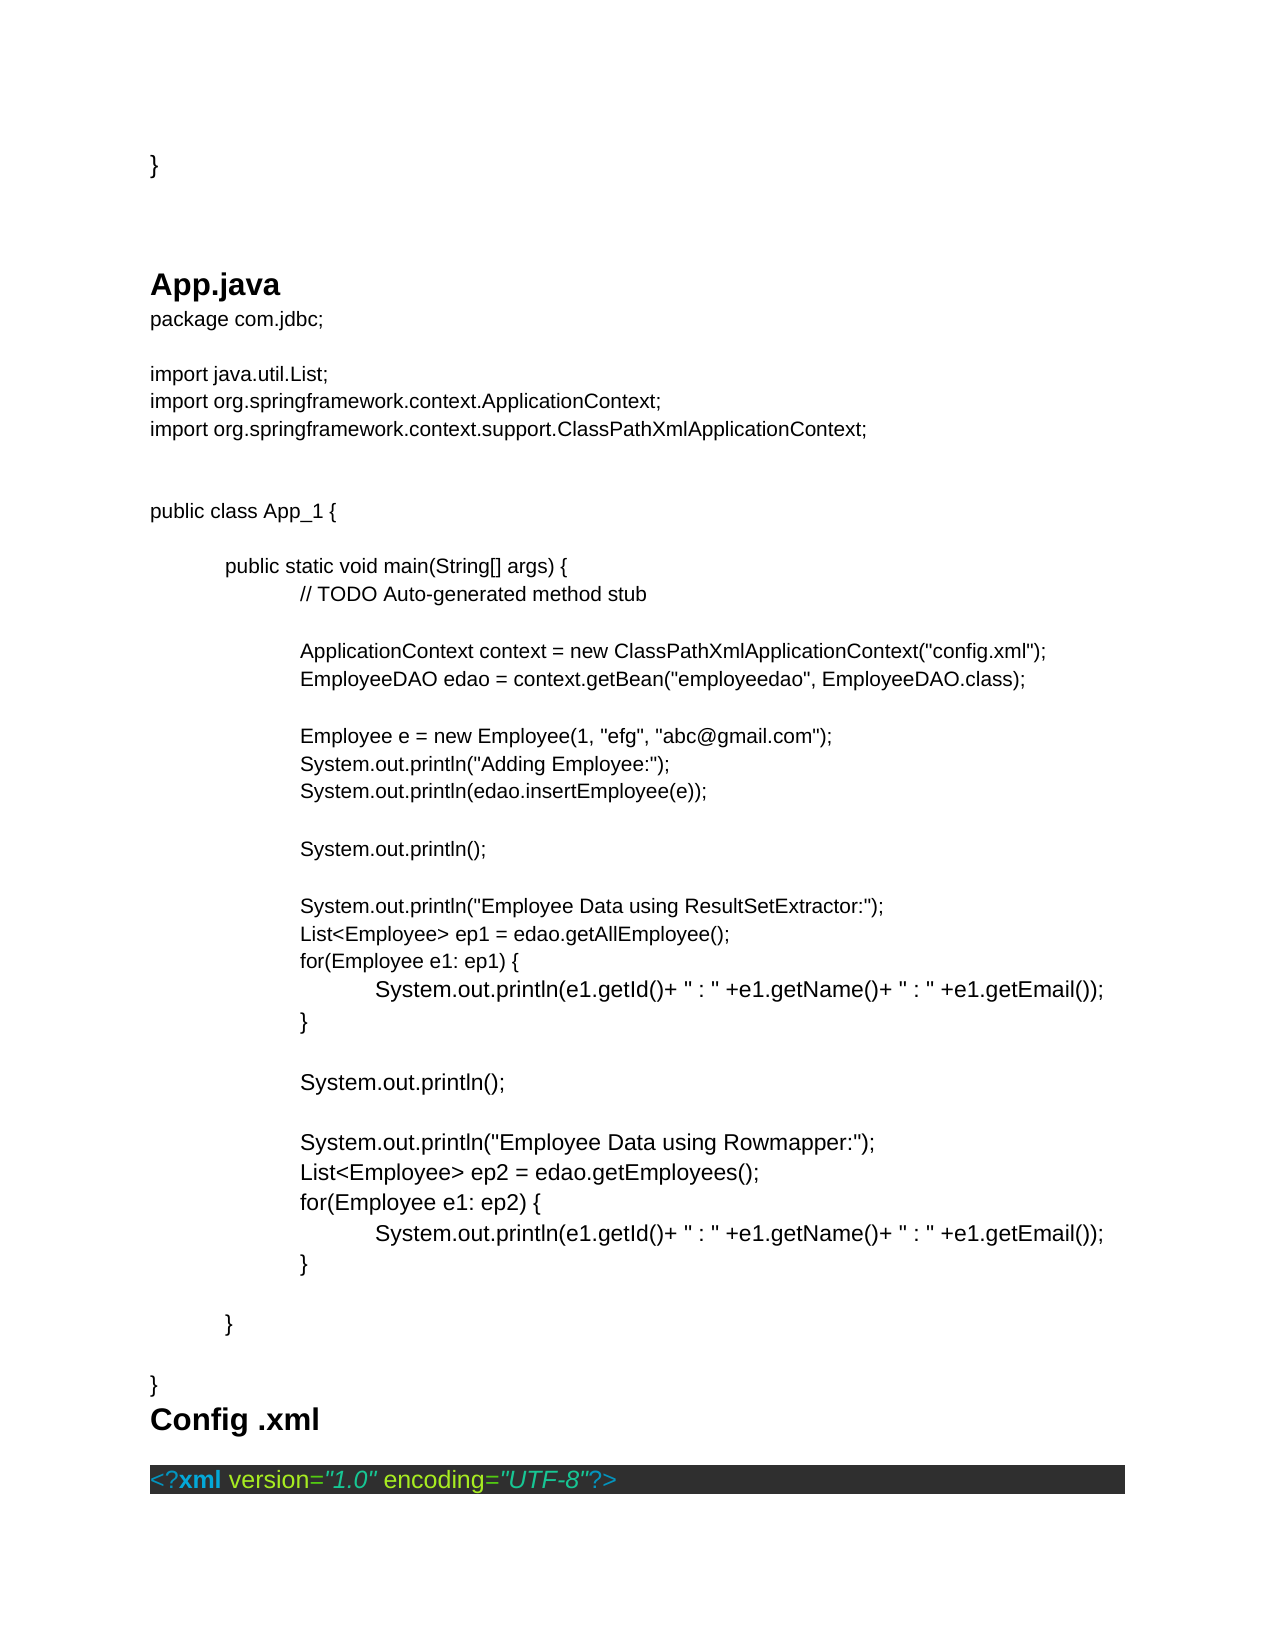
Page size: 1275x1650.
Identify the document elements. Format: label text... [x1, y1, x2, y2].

text System.out.println(); [150, 1068, 1125, 1095]
text System.out.println(e1.getId()+ " : " +e1.getName()+ " : " +e1.getEmail()); [150, 976, 1125, 1003]
text List<Employee> ep1 = edao.getAllEmployee(); [150, 921, 1125, 945]
text package com.jdbc; [150, 307, 1125, 331]
text } [150, 1250, 1125, 1276]
text EmployeeDAO edao = context.getBean("employeedao", EmployeeDAO.class); [150, 667, 1125, 691]
text } [150, 1310, 1125, 1336]
text Employee e = new Employee(1, "efg", "abc@gmail.com"); [150, 724, 1125, 748]
text System.out.println(e1.getId()+ " : " +e1.getName()+ " : " +e1.getEmail()); [150, 1219, 1125, 1246]
text import org.springframework.context.ApplicationContext; [150, 389, 1125, 413]
text System.out.println(); [150, 836, 1125, 860]
text App.java [150, 266, 1125, 301]
text } [150, 150, 1125, 179]
text Config .xml [150, 1401, 1125, 1437]
text import org.springframework.context.support.ClassPathXmlApplicationContext; [150, 417, 1125, 441]
text System.out.println("Adding Employee:"); [150, 752, 1125, 776]
text public class App_1 { [150, 499, 1125, 523]
text List<Employee> ep2 = edao.getEmployees(); [150, 1159, 1125, 1185]
text <?xml version="1.0" encoding="UTF-8"?> [150, 1465, 1125, 1494]
text System.out.println(edao.insertEmployee(e)); [150, 779, 1125, 803]
text for(Employee e1: ep2) { [150, 1189, 1125, 1216]
text } [150, 1371, 1125, 1397]
text } [150, 1008, 1125, 1034]
text for(Employee e1: ep1) { [150, 949, 1125, 973]
text System.out.println("Employee Data using Rowmapper:"); [150, 1129, 1125, 1155]
text import java.util.List; [150, 362, 1125, 386]
text System.out.println("Employee Data using ResultSetExtractor:"); [150, 894, 1125, 918]
text public static void main(String[] args) { [150, 554, 1125, 578]
text // TODO Auto-generated method stub [150, 582, 1125, 606]
text ApplicationContext context = new ClassPathXmlApplicationContext("config.xml"); [150, 639, 1125, 663]
